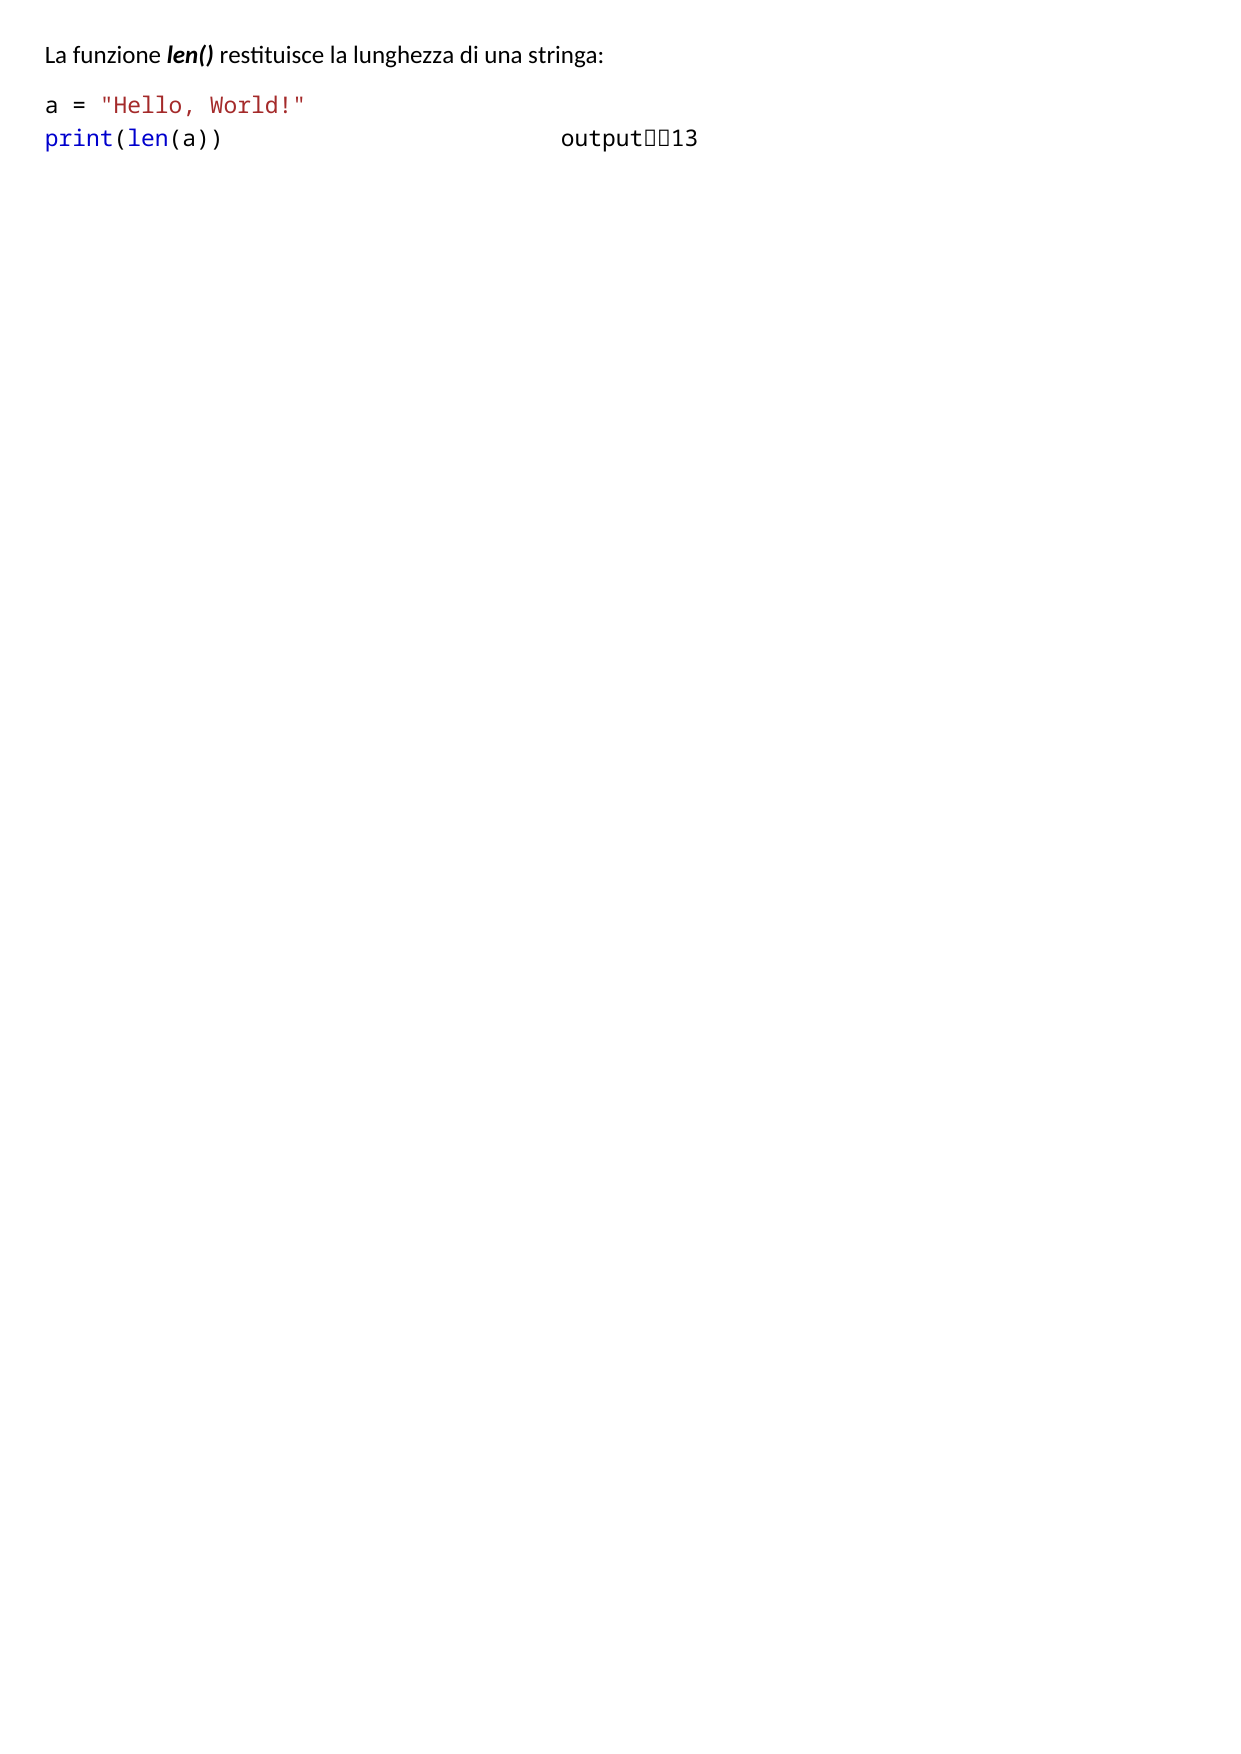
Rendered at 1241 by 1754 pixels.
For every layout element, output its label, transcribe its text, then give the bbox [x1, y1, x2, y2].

text a = "Hello, World!" [44, 89, 1221, 120]
text La funzione len() restituisce la lunghezza di una stringa: [44, 39, 1221, 70]
text print(len(a)) output13 [44, 122, 1221, 153]
